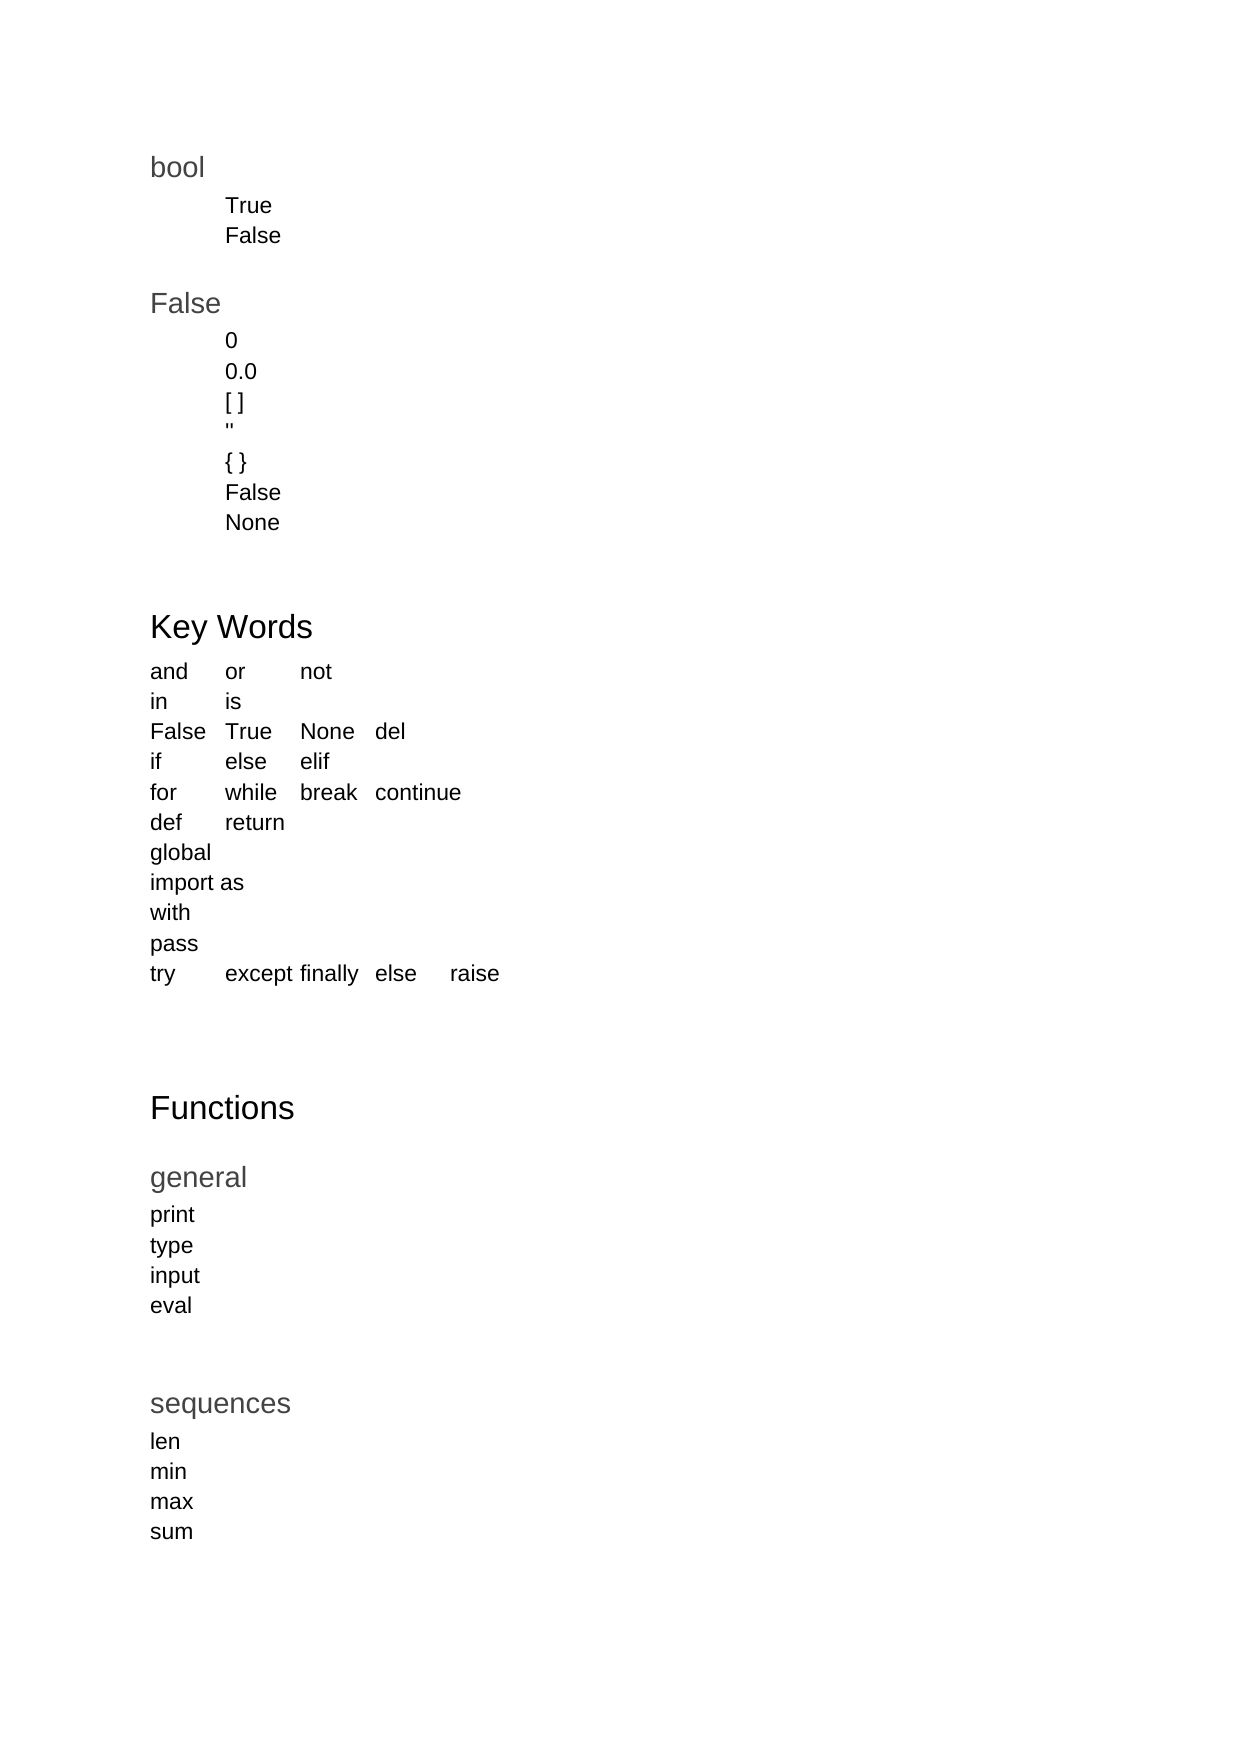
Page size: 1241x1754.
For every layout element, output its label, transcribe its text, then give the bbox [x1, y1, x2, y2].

text False [150, 222, 1090, 248]
text def return [150, 809, 1090, 835]
text input [150, 1262, 1090, 1288]
text try except finally else raise [150, 960, 1090, 986]
text False [150, 478, 1090, 505]
text print [150, 1201, 1090, 1228]
subtitle sequences [150, 1386, 1090, 1419]
text and or not [150, 658, 1090, 684]
text { } [150, 448, 1090, 475]
text min [150, 1458, 1090, 1484]
text False True None del [150, 718, 1090, 744]
text global [150, 839, 1090, 865]
subtitle bool [150, 150, 1090, 183]
text import as [150, 869, 1090, 895]
text in is [150, 688, 1090, 714]
subtitle general [150, 1159, 1090, 1193]
text 0 [150, 327, 1090, 354]
text if else elif [150, 748, 1090, 774]
text '' [150, 418, 1090, 444]
text eval [150, 1292, 1090, 1318]
text type [150, 1232, 1090, 1258]
text pass [150, 929, 1090, 956]
text with [150, 899, 1090, 926]
text 0.0 [150, 358, 1090, 384]
text sum [150, 1518, 1090, 1545]
text True [150, 192, 1090, 218]
text max [150, 1488, 1090, 1514]
subtitle Functions [150, 1088, 1090, 1126]
text None [150, 509, 1090, 535]
subtitle False [150, 286, 1090, 319]
subtitle Key Words [150, 607, 1090, 645]
text for while break continue [150, 778, 1090, 805]
text [ ] [150, 388, 1090, 414]
text len [150, 1428, 1090, 1454]
